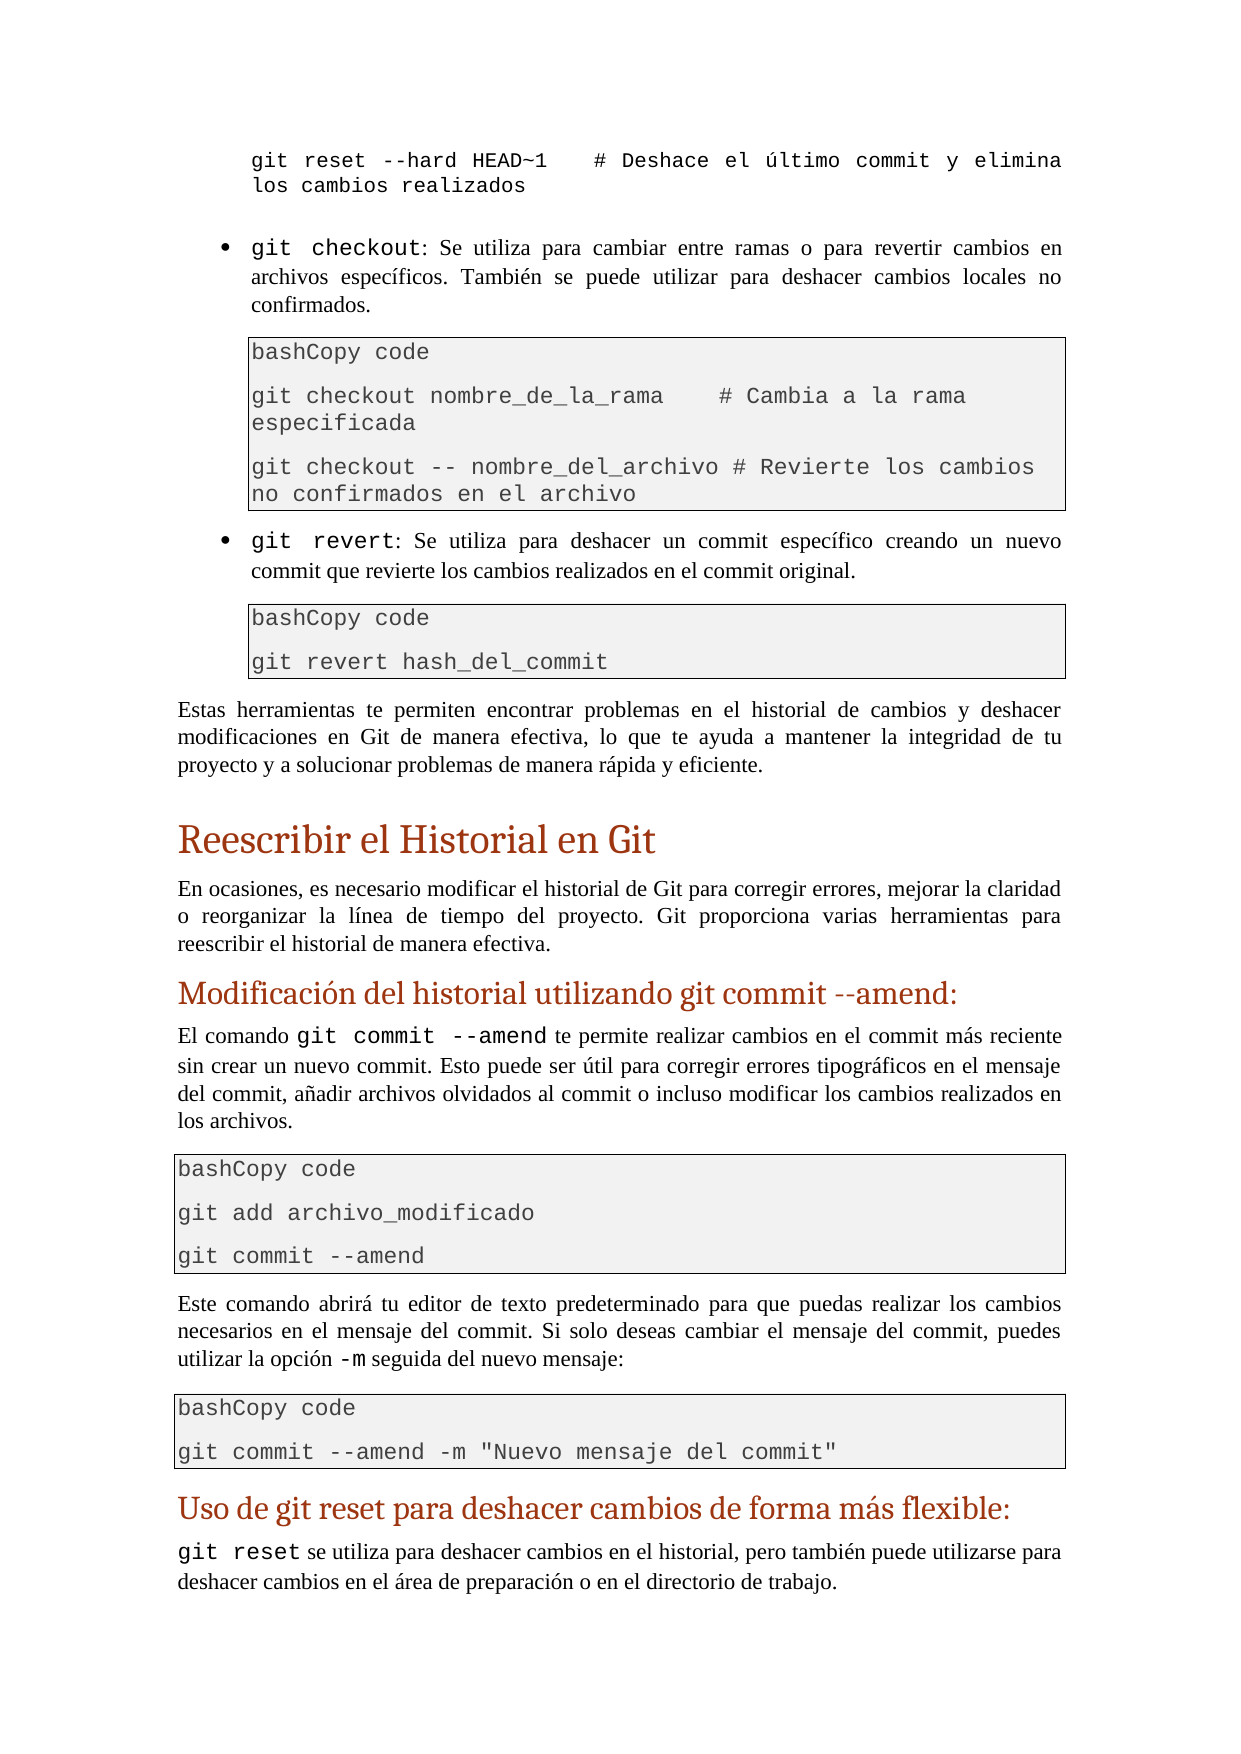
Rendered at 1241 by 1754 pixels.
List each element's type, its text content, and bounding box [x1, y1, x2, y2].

list git revert: Se utiliza para deshacer un commit específico creando un nuevo commit que revierte los cambios realizados en el commit original. [220, 526, 1065, 585]
text git add archivo_modificado [175, 1198, 1065, 1227]
text bashCopy code [249, 338, 1065, 366]
text git commit --amend [175, 1242, 1065, 1273]
text En ocasiones, es necesario modificar el historial de Git para corregir errores, mejorar la claridad o reorganizar la línea de tiempo del proyecto. Git proporciona varias herramientas para reescribir el historial de manera efectiva. [176, 872, 1065, 956]
subtitle Uso de git reset para deshacer cambios de forma más flexible: [176, 1489, 1065, 1528]
subtitle Reescribir el Historial en Git [176, 814, 1065, 864]
text git reset se utiliza para deshacer cambios en el historial, pero también puede utilizarse para deshacer cambios en el área de preparación o en el directorio de trabajo. [176, 1536, 1065, 1596]
text git revert hash_del_commit [249, 647, 1065, 678]
text git commit --amend -m "Nuevo mensaje del commit" [175, 1437, 1065, 1468]
text bashCopy code [175, 1395, 1065, 1423]
text bashCopy code [175, 1155, 1065, 1183]
text git reset --hard HEAD~1 # Deshace el último commit y elimina los cambios realizados [250, 149, 1065, 200]
text Estas herramientas te permiten encontrar problemas en el historial de cambios y deshacer modificaciones en Git de manera efectiva, lo que te ayuda a mantener la integridad de tu proyecto y a solucionar problemas de manera rápida y eficiente. [176, 694, 1065, 777]
text El comando git commit --amend te permite realizar cambios en el commit más reciente sin crear un nuevo commit. Esto puede ser útil para corregir errores tipográficos en el mensaje del commit, añadir archivos olvidados al commit o incluso modificar los cambios realizados en los archivos. [176, 1020, 1065, 1136]
text git checkout nombre_de_la_rama # Cambia a la rama especificada [249, 381, 1065, 437]
text git checkout -- nombre_del_archivo # Revierte los cambios no confirmados en el archivo [249, 452, 1065, 510]
text bashCopy code [249, 605, 1065, 633]
list git checkout: Se utiliza para cambiar entre ramas o para revertir cambios en archivos específicos. También se puede utilizar para deshacer cambios locales no confirmados. [220, 232, 1065, 319]
subtitle Modificación del historial utilizando git commit --amend: [176, 972, 1065, 1012]
text Este comando abrirá tu editor de texto predeterminado para que puedas realizar los cambios necesarios en el mensaje del commit. Si solo deseas cambiar el mensaje del commit, puedes utilizar la opción -m seguida del nuevo mensaje: [176, 1289, 1065, 1375]
